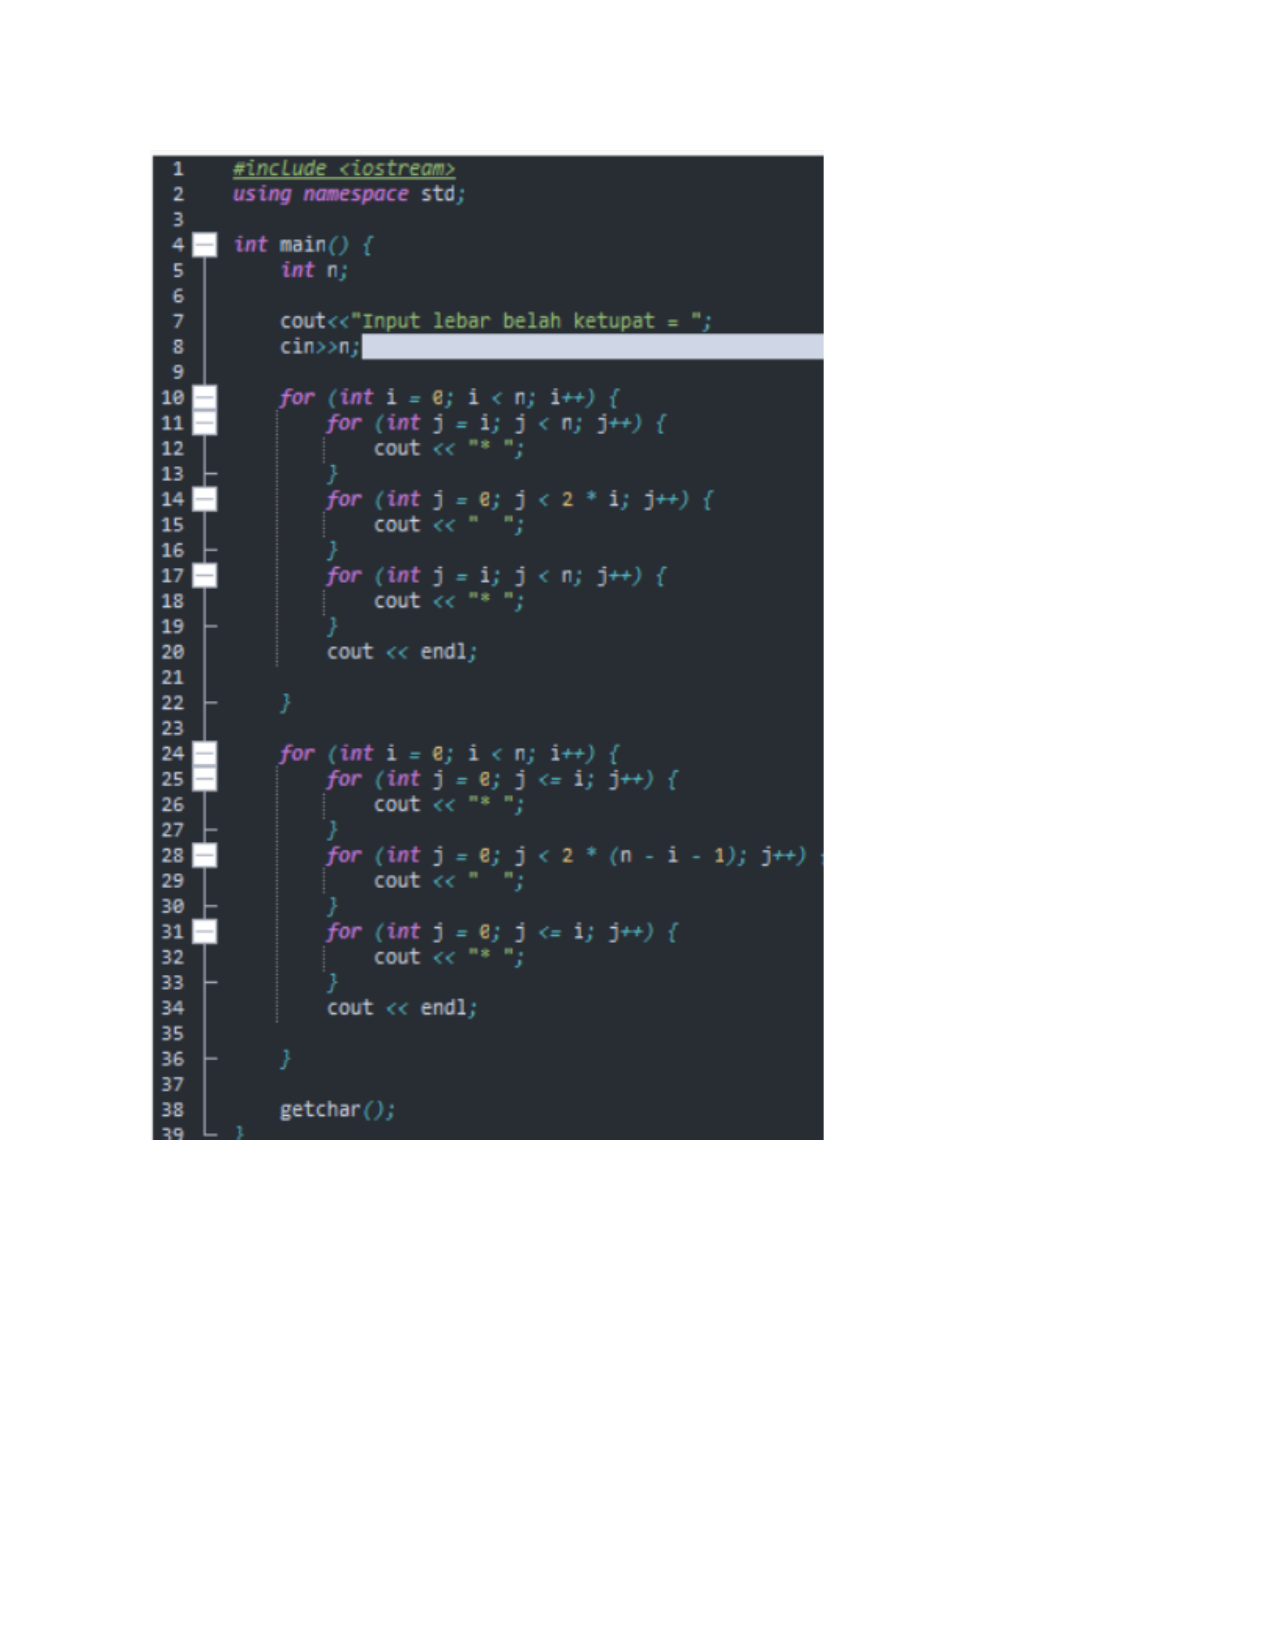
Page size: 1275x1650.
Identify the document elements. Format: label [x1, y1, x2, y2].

picture [150, 150, 824, 1140]
